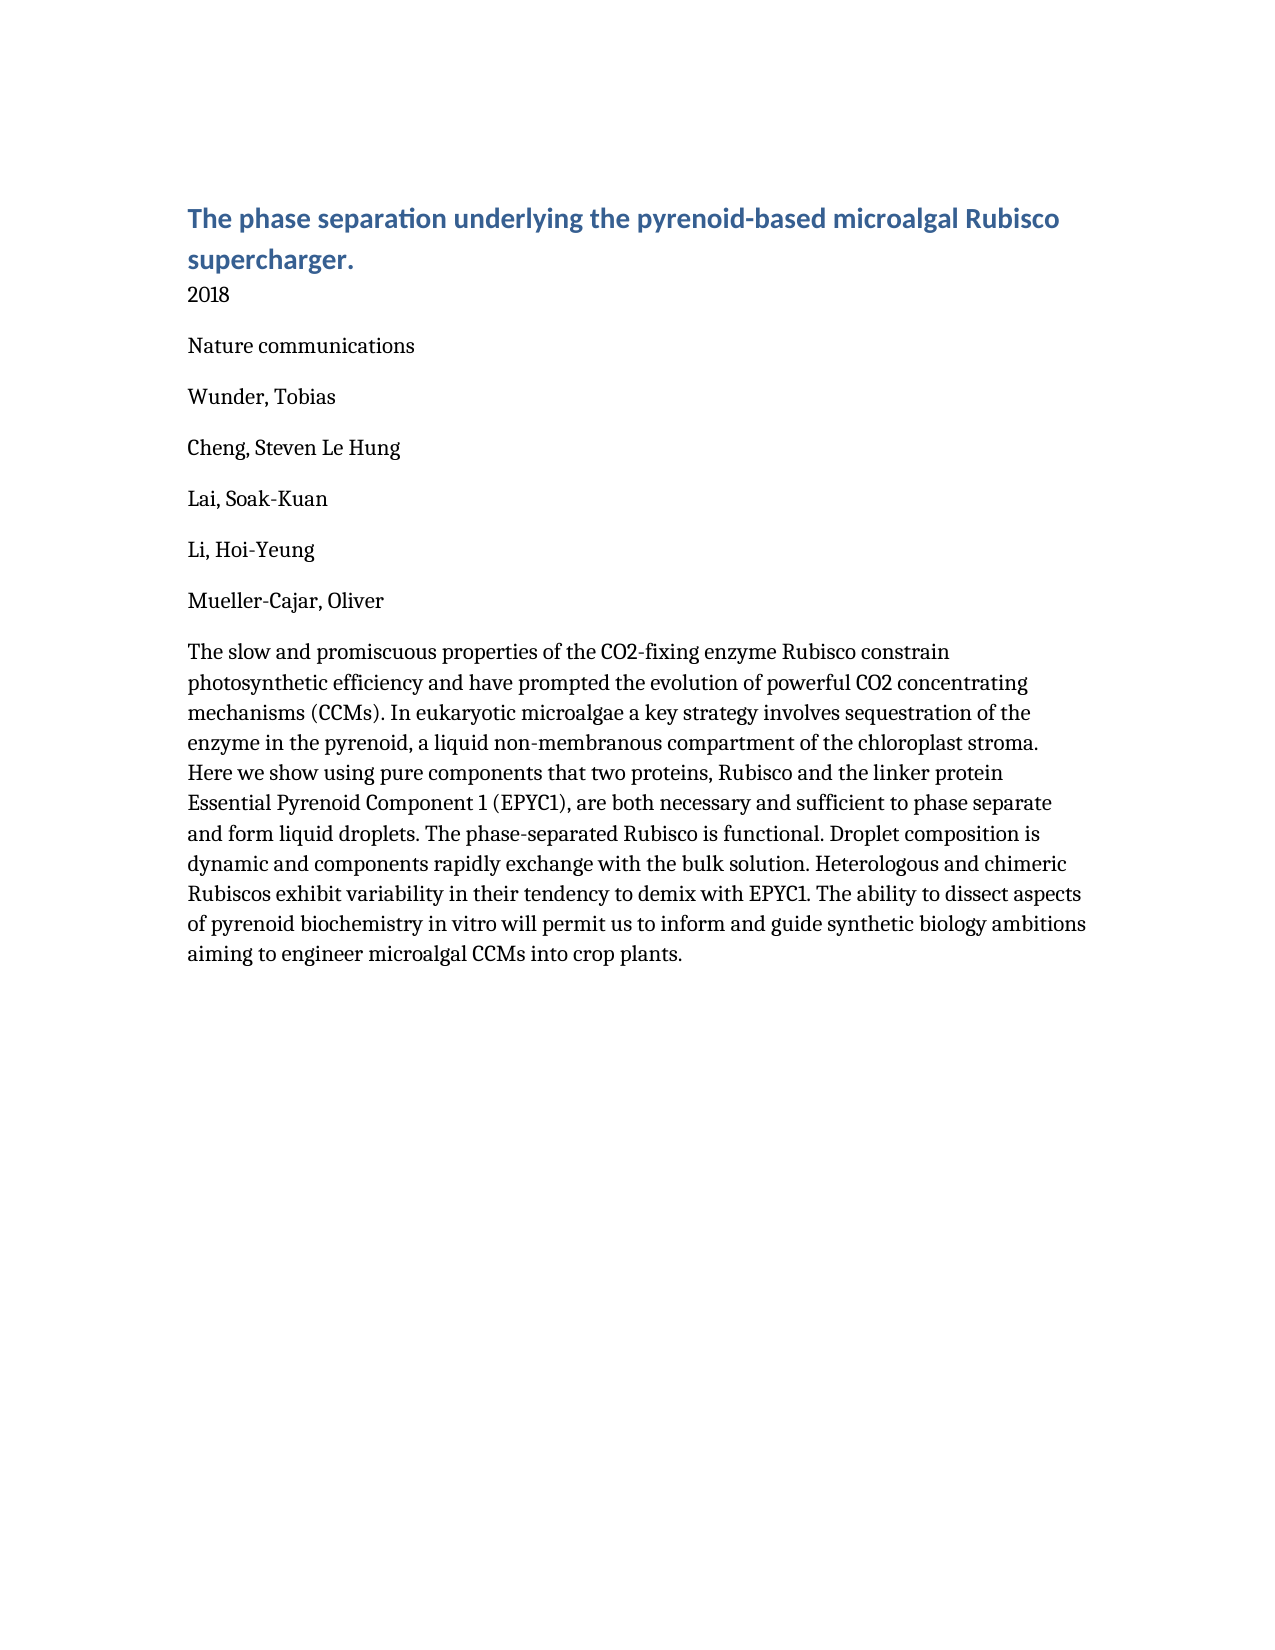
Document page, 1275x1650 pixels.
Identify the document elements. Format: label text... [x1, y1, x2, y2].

text Nature communications [187, 333, 1087, 359]
text 2018 [187, 282, 1087, 308]
text Lai, Soak-Kuan [187, 486, 1087, 512]
text The slow and promiscuous properties of the CO2-fixing enzyme Rubisco constrain photosynthetic efficiency and have prompted the evolution of powerful CO2 concentrating mechanisms (CCMs). In eukaryotic microalgae a key strategy involves sequestration of the enzyme in the pyrenoid, a liquid non-membranous compartment of the chloroplast stroma. Here we show using pure components that two proteins, Rubisco and the linker protein Essential Pyrenoid Component 1 (EPYC1), are both necessary and sufficient to phase separate and form liquid droplets. The phase-separated Rubisco is functional. Droplet composition is dynamic and components rapidly exchange with the bulk solution. Heterologous and chimeric Rubiscos exhibit variability in their tendency to demix with EPYC1. The ability to dissect aspects of pyrenoid biochemistry in vitro will permit us to inform and guide synthetic biology ambitions aiming to engineer microalgal CCMs into crop plants. [187, 639, 1087, 968]
text Cheng, Steven Le Hung [187, 435, 1087, 461]
text Li, Hoi-Yeung [187, 537, 1087, 563]
subtitle The phase separation underlying the pyrenoid-based microalgal Rubisco supercharger. [187, 200, 1087, 277]
text Mueller-Cajar, Oliver [187, 588, 1087, 614]
text Wunder, Tobias [187, 384, 1087, 410]
